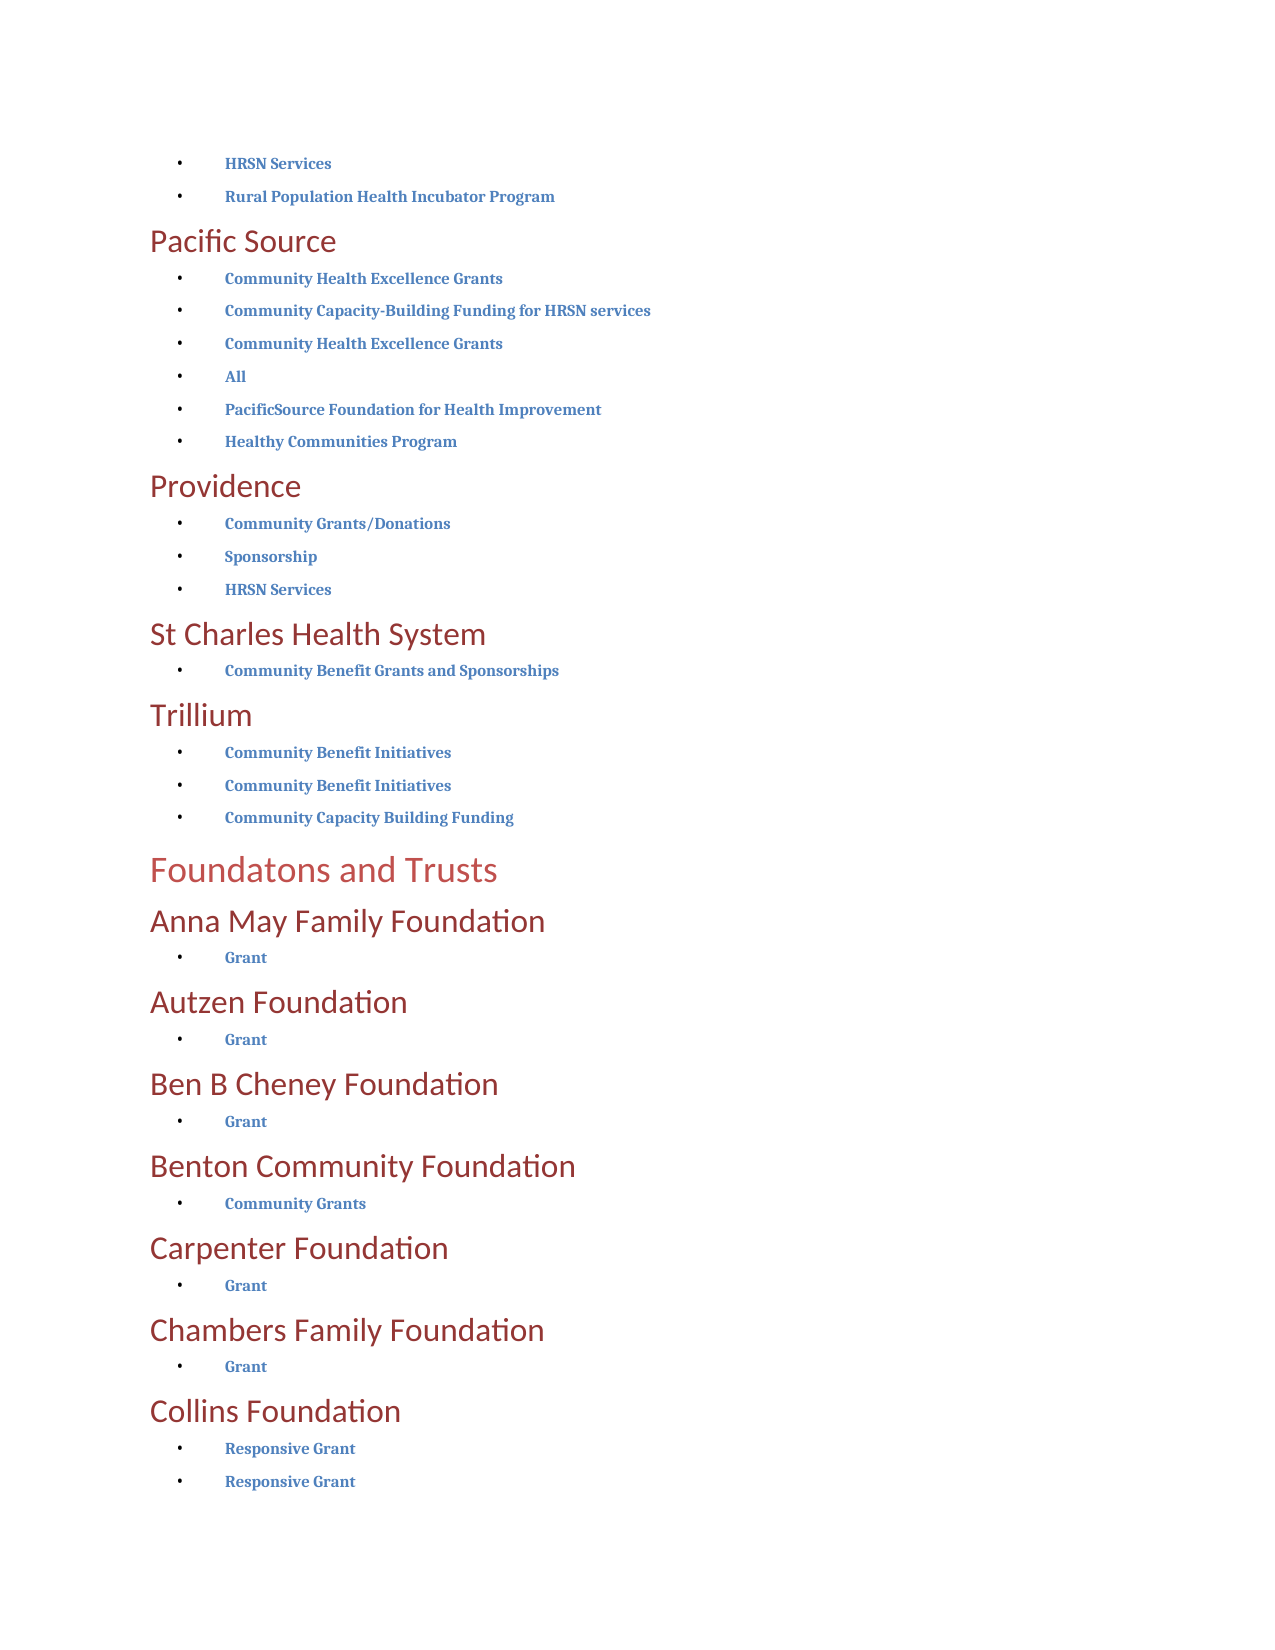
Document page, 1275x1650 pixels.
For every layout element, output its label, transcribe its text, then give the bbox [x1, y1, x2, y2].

list Grant [175, 944, 1125, 969]
subtitle Providence [150, 465, 1125, 506]
list Grant [175, 1271, 1125, 1297]
subtitle Autzen Foundation [150, 982, 1125, 1022]
list All [175, 363, 1125, 388]
list Community Health Excellence Grants [175, 264, 1125, 290]
subtitle Foundatons and Trusts [150, 846, 1125, 891]
list Responsive Grant [175, 1435, 1125, 1460]
list Community Health Excellence Grants [175, 330, 1125, 355]
list Community Grants [175, 1189, 1125, 1215]
subtitle St Charles Health System [150, 612, 1125, 653]
subtitle Pacific Source [150, 220, 1125, 261]
list Community Grants/Donations [175, 510, 1125, 535]
list Healthy Communities Program [175, 428, 1125, 453]
list HRSN Services [175, 150, 1125, 175]
subtitle Collins Foundation [150, 1390, 1125, 1431]
subtitle Anna May Family Foundation [150, 900, 1125, 941]
list Grant [175, 1353, 1125, 1378]
list HRSN Services [175, 575, 1125, 600]
subtitle Chambers Family Foundation [150, 1309, 1125, 1349]
list Sponsorship [175, 542, 1125, 568]
list Community Capacity-Building Funding for HRSN services [175, 297, 1125, 322]
list Grant [175, 1108, 1125, 1133]
subtitle Carpenter Foundation [150, 1227, 1125, 1268]
list Community Benefit Grants and Sponsorships [175, 657, 1125, 682]
list Community Capacity Building Funding [175, 804, 1125, 829]
list Rural Population Health Incubator Program [175, 183, 1125, 208]
list Community Benefit Initiatives [175, 739, 1125, 764]
subtitle Ben B Cheney Foundation [150, 1063, 1125, 1104]
list PacificSource Foundation for Health Improvement [175, 395, 1125, 421]
subtitle Trillium [150, 694, 1125, 735]
list Grant [175, 1026, 1125, 1051]
subtitle Benton Community Foundation [150, 1145, 1125, 1186]
list Community Benefit Initiatives [175, 771, 1125, 797]
list Responsive Grant [175, 1468, 1125, 1493]
